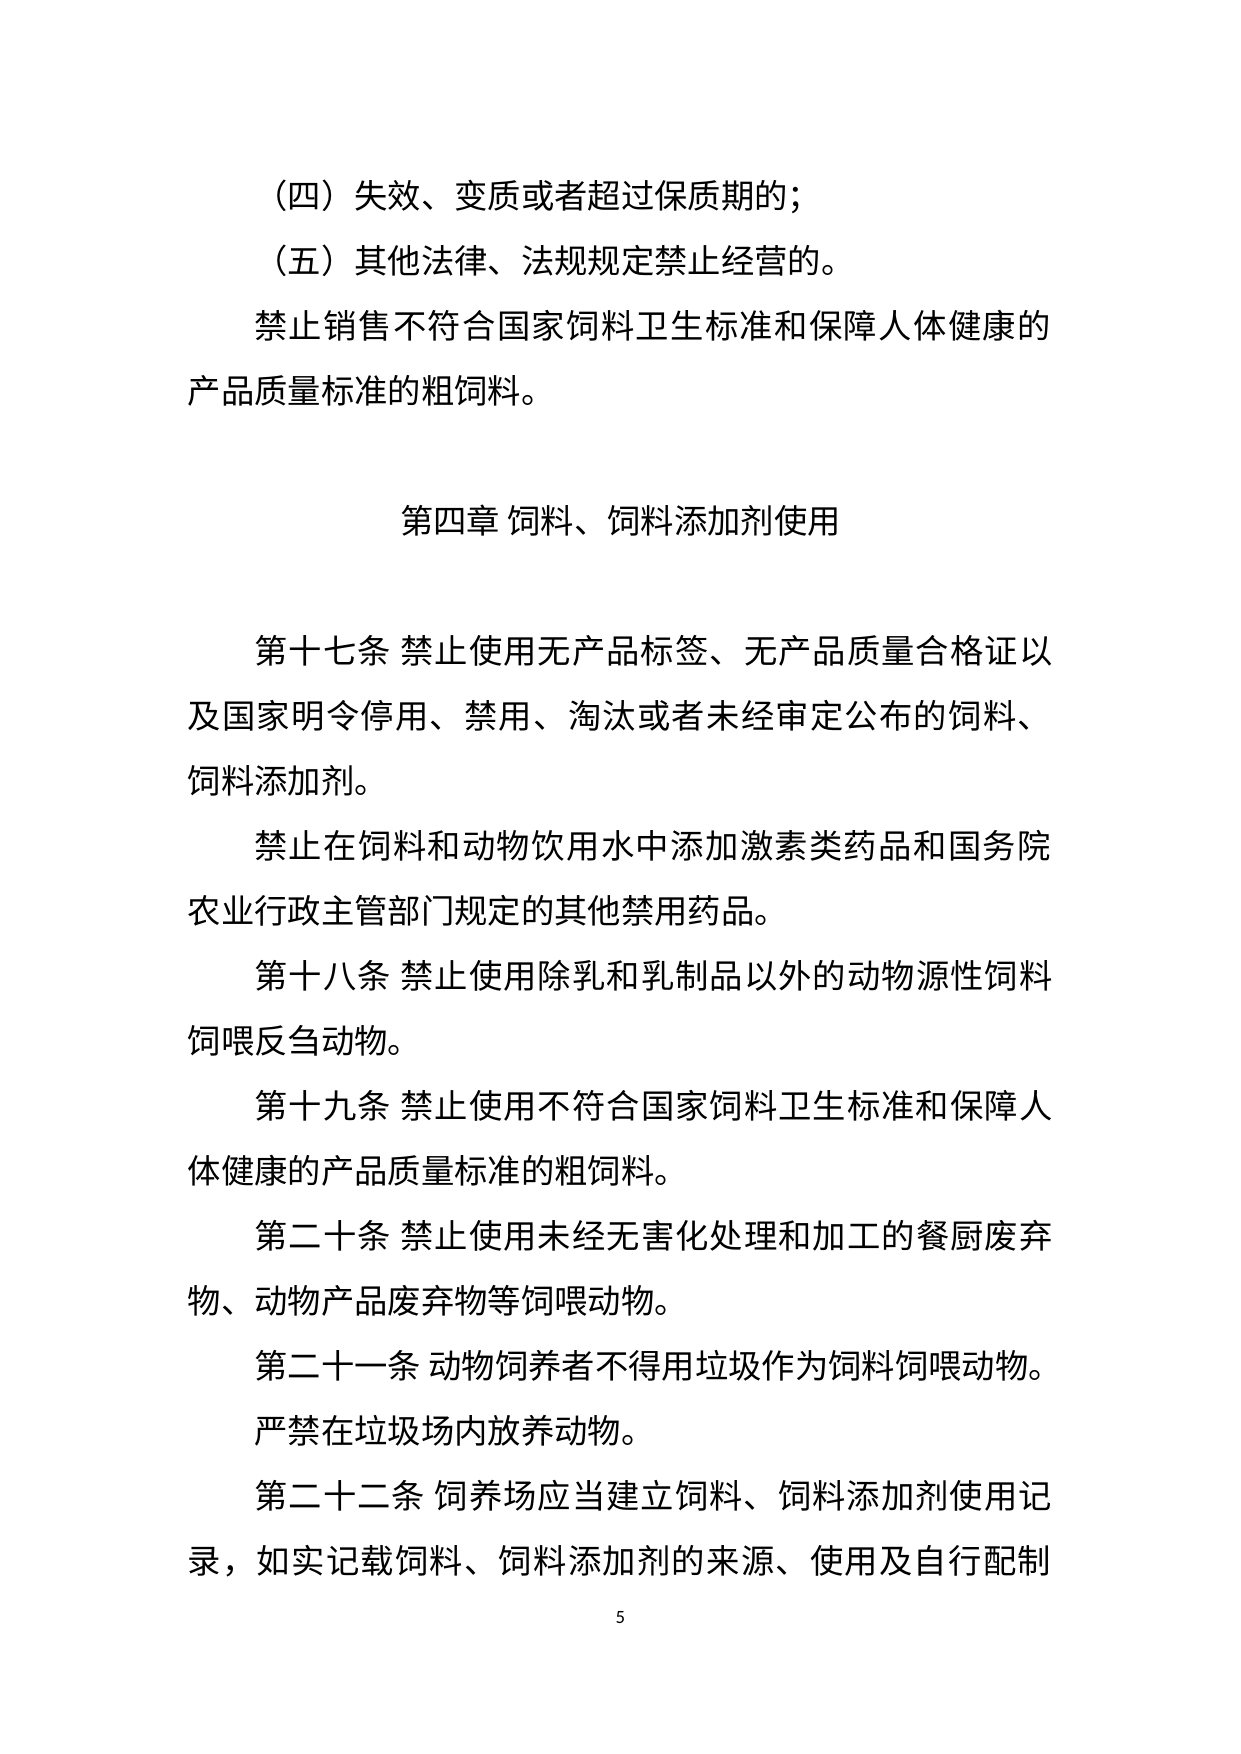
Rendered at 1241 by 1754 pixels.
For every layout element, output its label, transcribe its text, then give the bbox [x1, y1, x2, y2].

text 第十九条 禁止使用不符合国家饲料卫生标准和保障人体健康的产品质量标准的粗饲料。 [187, 1072, 1053, 1202]
text 禁止在饲料和动物饮用水中添加激素类药品和国务院农业行政主管部门规定的其他禁用药品。 [187, 812, 1053, 942]
text 严禁在垃圾场内放养动物。 [187, 1397, 1053, 1462]
text 第四章 饲料、饲料添加剂使用 [187, 487, 1053, 552]
text （四）失效、变质或者超过保质期的； [187, 162, 1053, 227]
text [187, 1462, 1053, 1592]
text （五）其他法律、法规规定禁止经营的。 [187, 227, 1053, 292]
text 禁止销售不符合国家饲料卫生标准和保障人体健康的产品质量标准的粗饲料。 [187, 292, 1053, 422]
text 第二十一条 动物饲养者不得用垃圾作为饲料饲喂动物。 [187, 1332, 1053, 1397]
text 第二十条 禁止使用未经无害化处理和加工的餐厨废弃物、动物产品废弃物等饲喂动物。 [187, 1202, 1053, 1332]
text 第十八条 禁止使用除乳和乳制品以外的动物源性饲料饲喂反刍动物。 [187, 942, 1053, 1072]
text 第十七条 禁止使用无产品标签、无产品质量合格证以及国家明令停用、禁用、淘汰或者未经审定公布的饲料、饲料添加剂。 [187, 617, 1053, 812]
